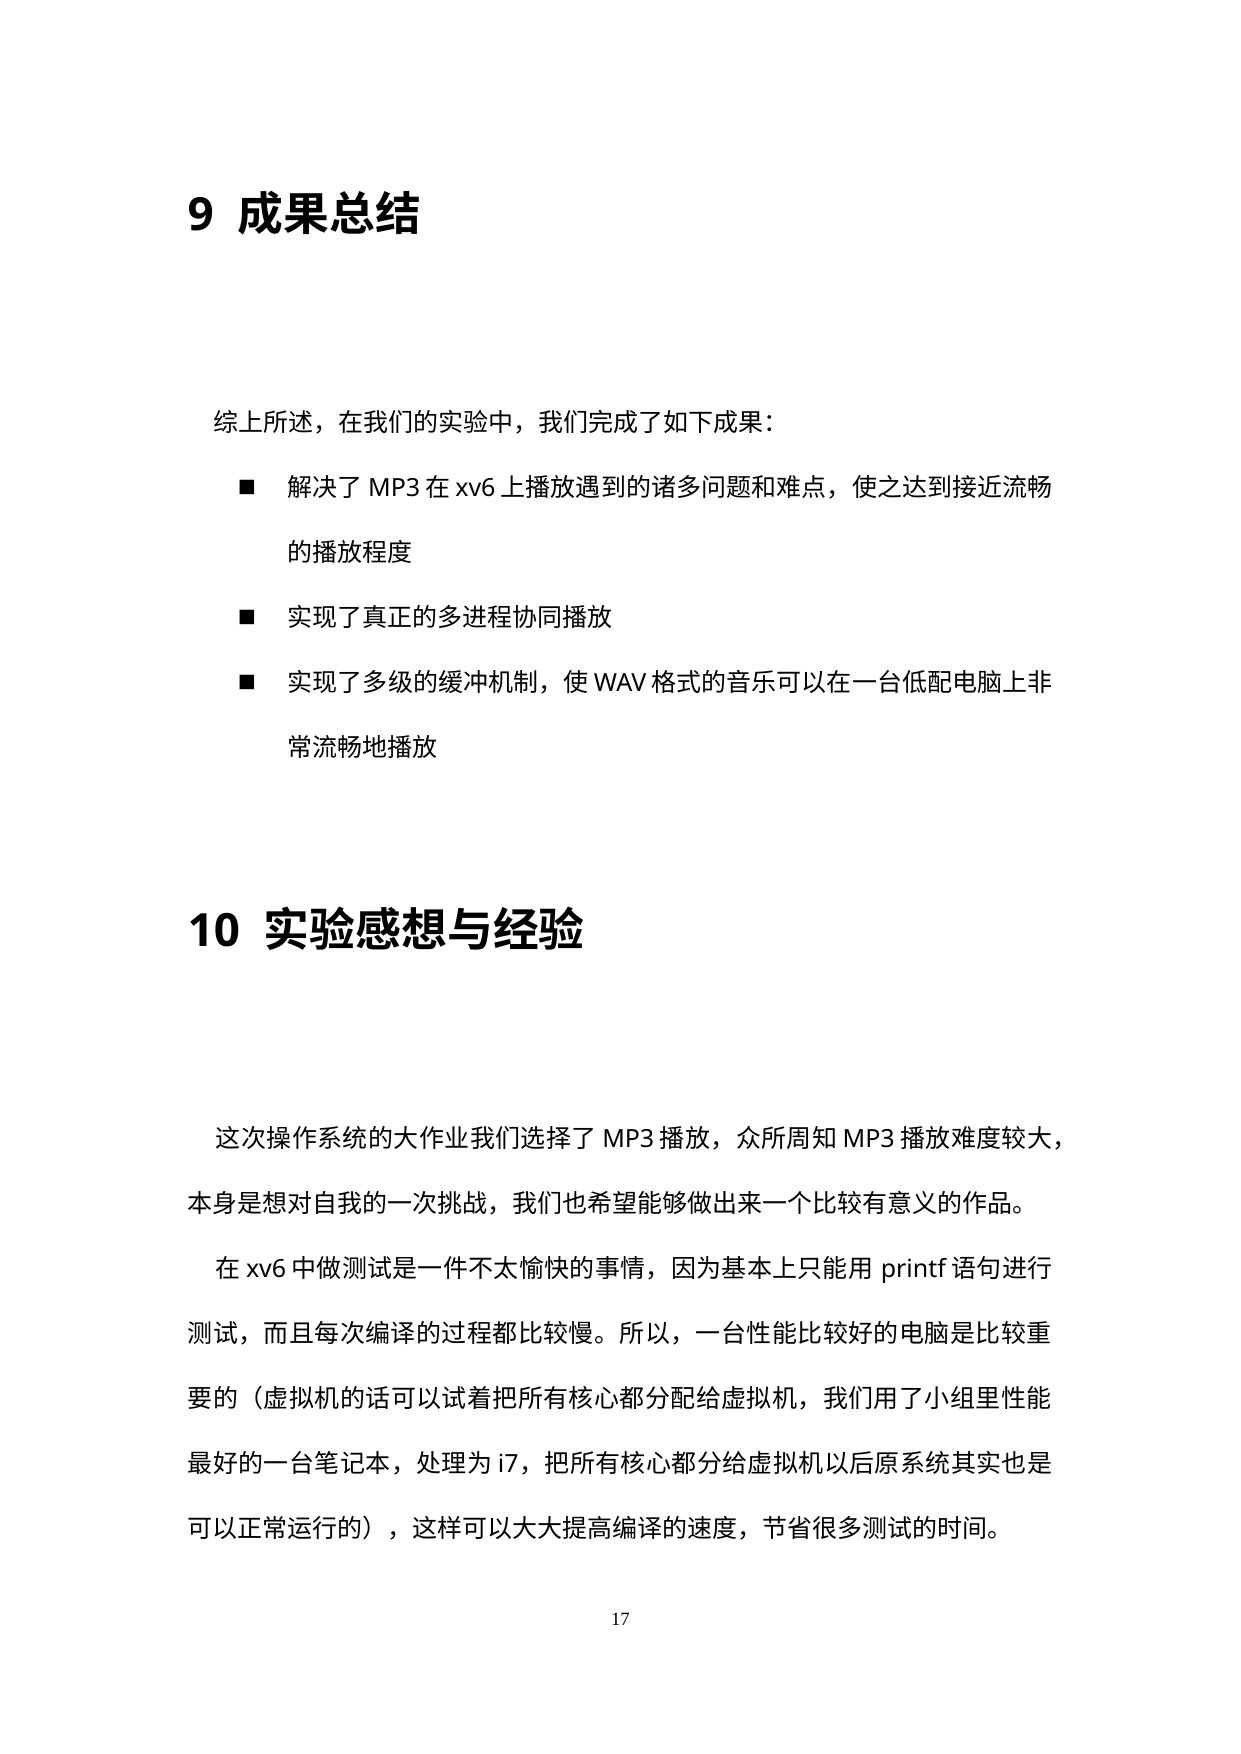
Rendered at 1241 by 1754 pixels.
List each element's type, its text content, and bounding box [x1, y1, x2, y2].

subtitle 9 成果总结 [187, 162, 1053, 259]
list 解决了MP3在xv6上播放遇到的诸多问题和难点，使之达到接近流畅的播放程度 [237, 453, 1053, 583]
text 在xv6中做测试是一件不太愉快的事情，因为基本上只能用printf语句进行测试，而且每次编译的过程都比较慢。所以，一台性能比较好的电脑是比较重要的（虚拟机的话可以试着把所有核心都分配给虚拟机，我们用了小组里性能最好的一台笔记本，处理为i7，把所有核心都分给虚拟机以后原系统其实也是可以正常运行的），这样可以大大提高编译的速度，节省很多测试的时间。 [187, 1234, 1053, 1559]
list 实现了多级的缓冲机制，使WAV格式的音乐可以在一台低配电脑上非常流畅地播放 [237, 648, 1053, 778]
list 实现了真正的多进程协同播放 [237, 583, 1053, 648]
text 这次操作系统的大作业我们选择了MP3播放，众所周知MP3播放难度较大，本身是想对自我的一次挑战，我们也希望能够做出来一个比较有意义的作品。 [187, 1104, 1053, 1234]
subtitle 10 实验感想与经验 [187, 878, 1053, 976]
text 综上所述，在我们的实验中，我们完成了如下成果： [187, 388, 1053, 453]
